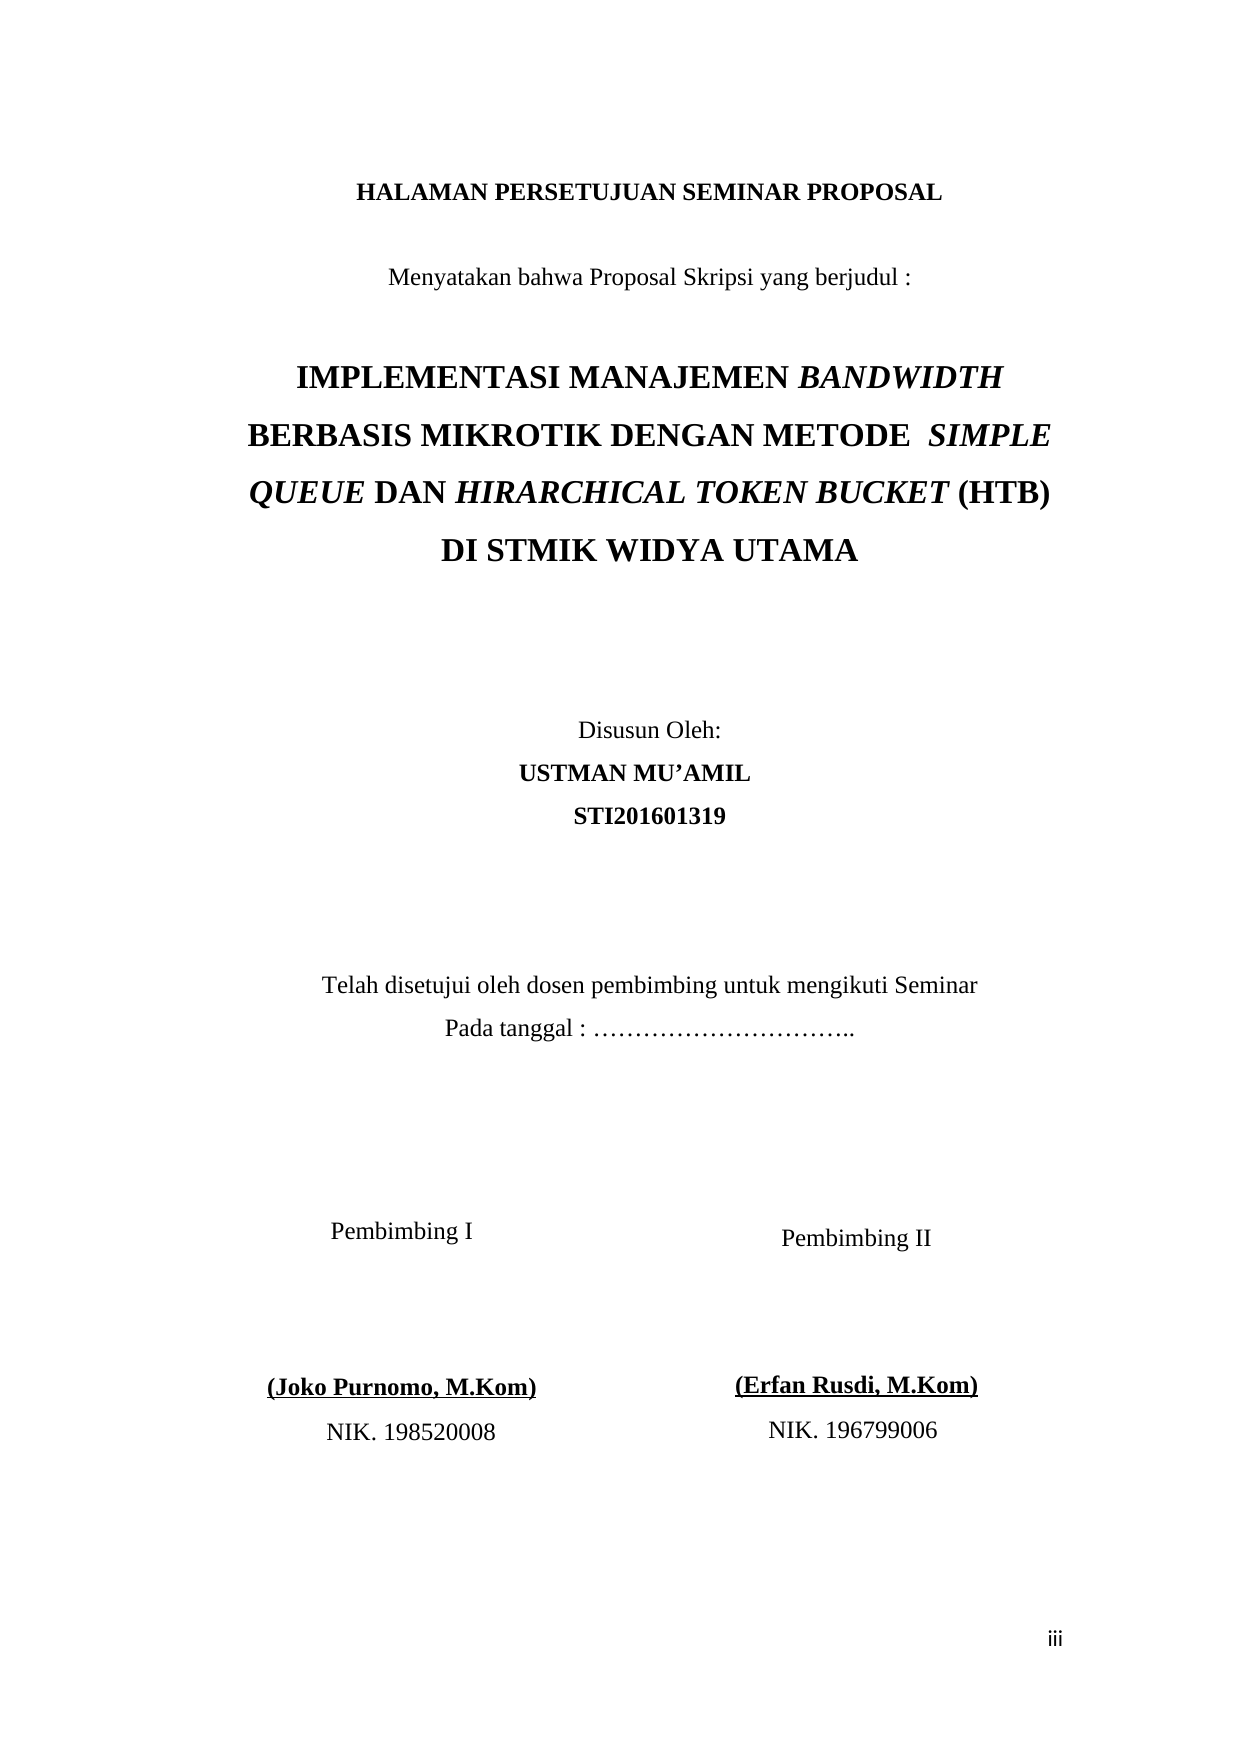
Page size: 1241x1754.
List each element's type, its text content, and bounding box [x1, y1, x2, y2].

text Menyatakan bahwa Proposal Skripsi yang berjudul : [236, 262, 1063, 291]
text Disusun Oleh: [236, 715, 1063, 743]
text Telah disetujui oleh dosen pembimbing untuk mengikuti Seminar [236, 970, 1063, 999]
text STI201601319 [236, 801, 1063, 830]
text HALAMAN PERSETUJUAN SEMINAR PROPOSAL [236, 177, 1063, 206]
text Pada tanggal : ………………………….. [236, 1013, 1063, 1042]
text IMPLEMENTASI MANAJEMEN BANDWIDTH BERBASIS MIKROTIK DENGAN METODE SIMPLE QUEUE DAN HIRARCHICAL TOKEN BUCKET (HTB) DI STMIK WIDYA UTAMA [236, 358, 1063, 568]
text USTMAN MU’AMIL [311, 758, 1063, 787]
